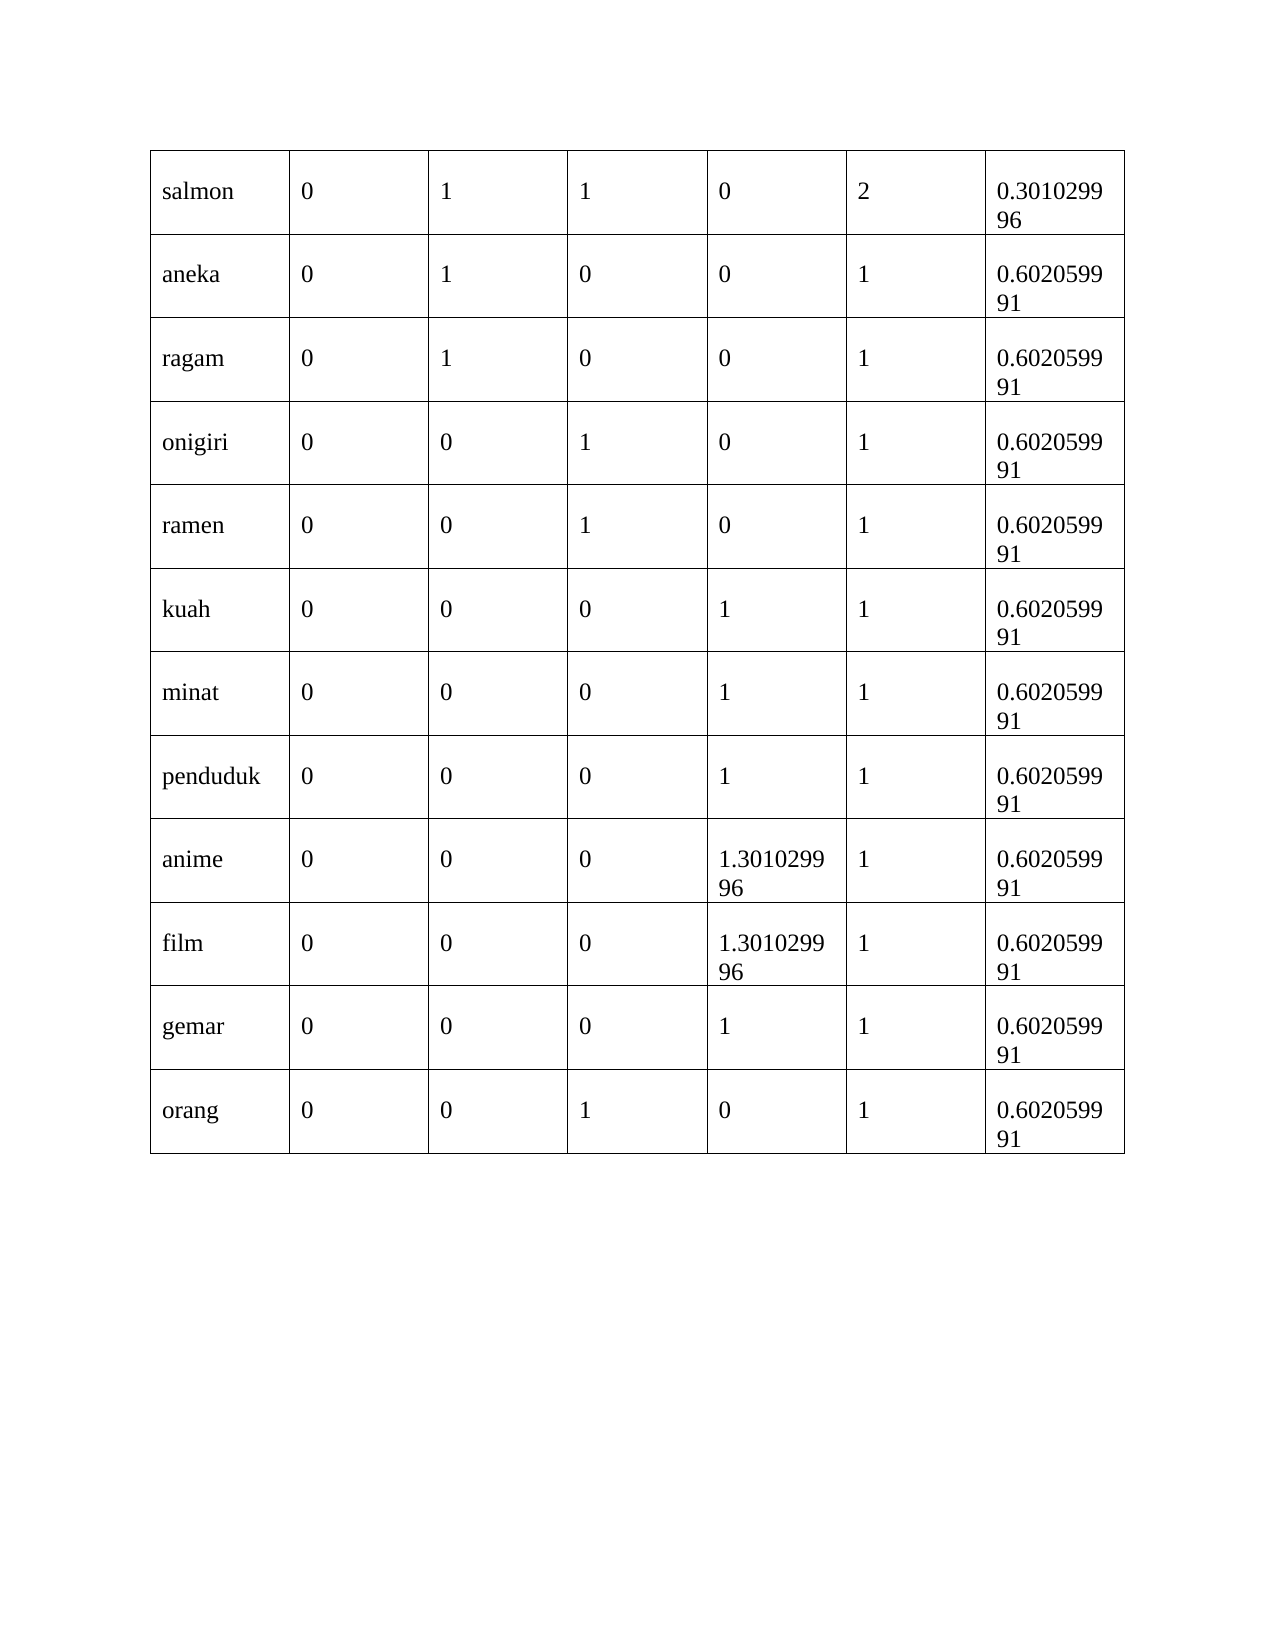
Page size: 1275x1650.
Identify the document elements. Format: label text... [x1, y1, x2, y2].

table_cell 0 [290, 1070, 428, 1152]
table_cell 0 [429, 485, 567, 568]
table_cell 1 [847, 903, 985, 985]
table_cell 1 [847, 235, 985, 317]
table_cell penduduk [151, 736, 289, 818]
table_cell 0 [708, 485, 846, 568]
table_cell minat [151, 652, 289, 735]
table_cell 0 [568, 819, 707, 902]
table_cell 1 [847, 1070, 985, 1152]
table_cell 0 [290, 652, 428, 735]
table_cell 1 [847, 402, 985, 484]
table_cell 0 [290, 485, 428, 568]
table_cell 0 [708, 318, 846, 401]
table_cell 0.602059991 [986, 1070, 1124, 1152]
table_cell 0 [429, 986, 567, 1069]
table_cell ramen [151, 485, 289, 568]
table_cell 0 [290, 819, 428, 902]
table_cell 0.602059991 [986, 736, 1124, 818]
table_cell 1 [568, 402, 707, 484]
table_cell 0.602059991 [986, 402, 1124, 484]
table_cell onigiri [151, 402, 289, 484]
table_cell 1 [847, 485, 985, 568]
table_cell salmon [151, 151, 289, 233]
table_cell 0 [568, 986, 707, 1069]
table_cell 1 [847, 318, 985, 401]
table_cell 0 [290, 986, 428, 1069]
table_cell 0 [290, 235, 428, 317]
table_cell film [151, 903, 289, 985]
table_cell 1 [568, 1070, 707, 1152]
table_cell 0 [290, 903, 428, 985]
table_cell aneka [151, 235, 289, 317]
table_cell 1.301029996 [708, 903, 846, 985]
table_cell 0 [568, 235, 707, 317]
table_cell anime [151, 819, 289, 902]
table_cell 1 [429, 318, 567, 401]
table_cell 1 [708, 986, 846, 1069]
table_cell 0 [568, 736, 707, 818]
table_cell 1 [708, 569, 846, 651]
table_cell 1 [847, 652, 985, 735]
table_cell 0 [708, 151, 846, 233]
table_cell 2 [847, 151, 985, 233]
table_cell 0 [568, 652, 707, 735]
table_cell 0 [429, 1070, 567, 1152]
table_cell 1 [708, 736, 846, 818]
table_cell 0 [290, 151, 428, 233]
table_cell 1 [847, 819, 985, 902]
table_cell 0.602059991 [986, 485, 1124, 568]
table_cell 0 [708, 1070, 846, 1152]
table_cell 1 [708, 652, 846, 735]
table_cell 0 [429, 736, 567, 818]
table_cell 1 [429, 235, 567, 317]
table_cell 0 [568, 903, 707, 985]
table_cell 0.301029996 [986, 151, 1124, 233]
table_cell 0 [290, 402, 428, 484]
table_cell kuah [151, 569, 289, 651]
table_cell 0 [708, 402, 846, 484]
table_cell 0.602059991 [986, 986, 1124, 1069]
table_cell 1 [568, 485, 707, 568]
table_cell 0.602059991 [986, 569, 1124, 651]
table_cell 0 [429, 652, 567, 735]
table_cell 1.301029996 [708, 819, 846, 902]
table_cell 1 [847, 569, 985, 651]
table_cell 0 [429, 402, 567, 484]
table_cell 0 [708, 235, 846, 317]
table_cell 0 [568, 318, 707, 401]
table_cell 0 [429, 903, 567, 985]
table_cell 1 [429, 151, 567, 233]
table_cell 0 [290, 569, 428, 651]
table_cell 0.602059991 [986, 903, 1124, 985]
table_cell gemar [151, 986, 289, 1069]
table_cell 0 [290, 318, 428, 401]
table_cell 1 [568, 151, 707, 233]
table_cell 0 [429, 819, 567, 902]
table_cell 0.602059991 [986, 235, 1124, 317]
table_cell orang [151, 1070, 289, 1152]
table_cell 0 [429, 569, 567, 651]
table_cell 1 [847, 736, 985, 818]
table_cell ragam [151, 318, 289, 401]
table_cell 0 [568, 569, 707, 651]
table_cell 1 [847, 986, 985, 1069]
table_cell 0.602059991 [986, 652, 1124, 735]
table_cell 0.602059991 [986, 318, 1124, 401]
table_cell 0 [290, 736, 428, 818]
table_cell 0.602059991 [986, 819, 1124, 902]
